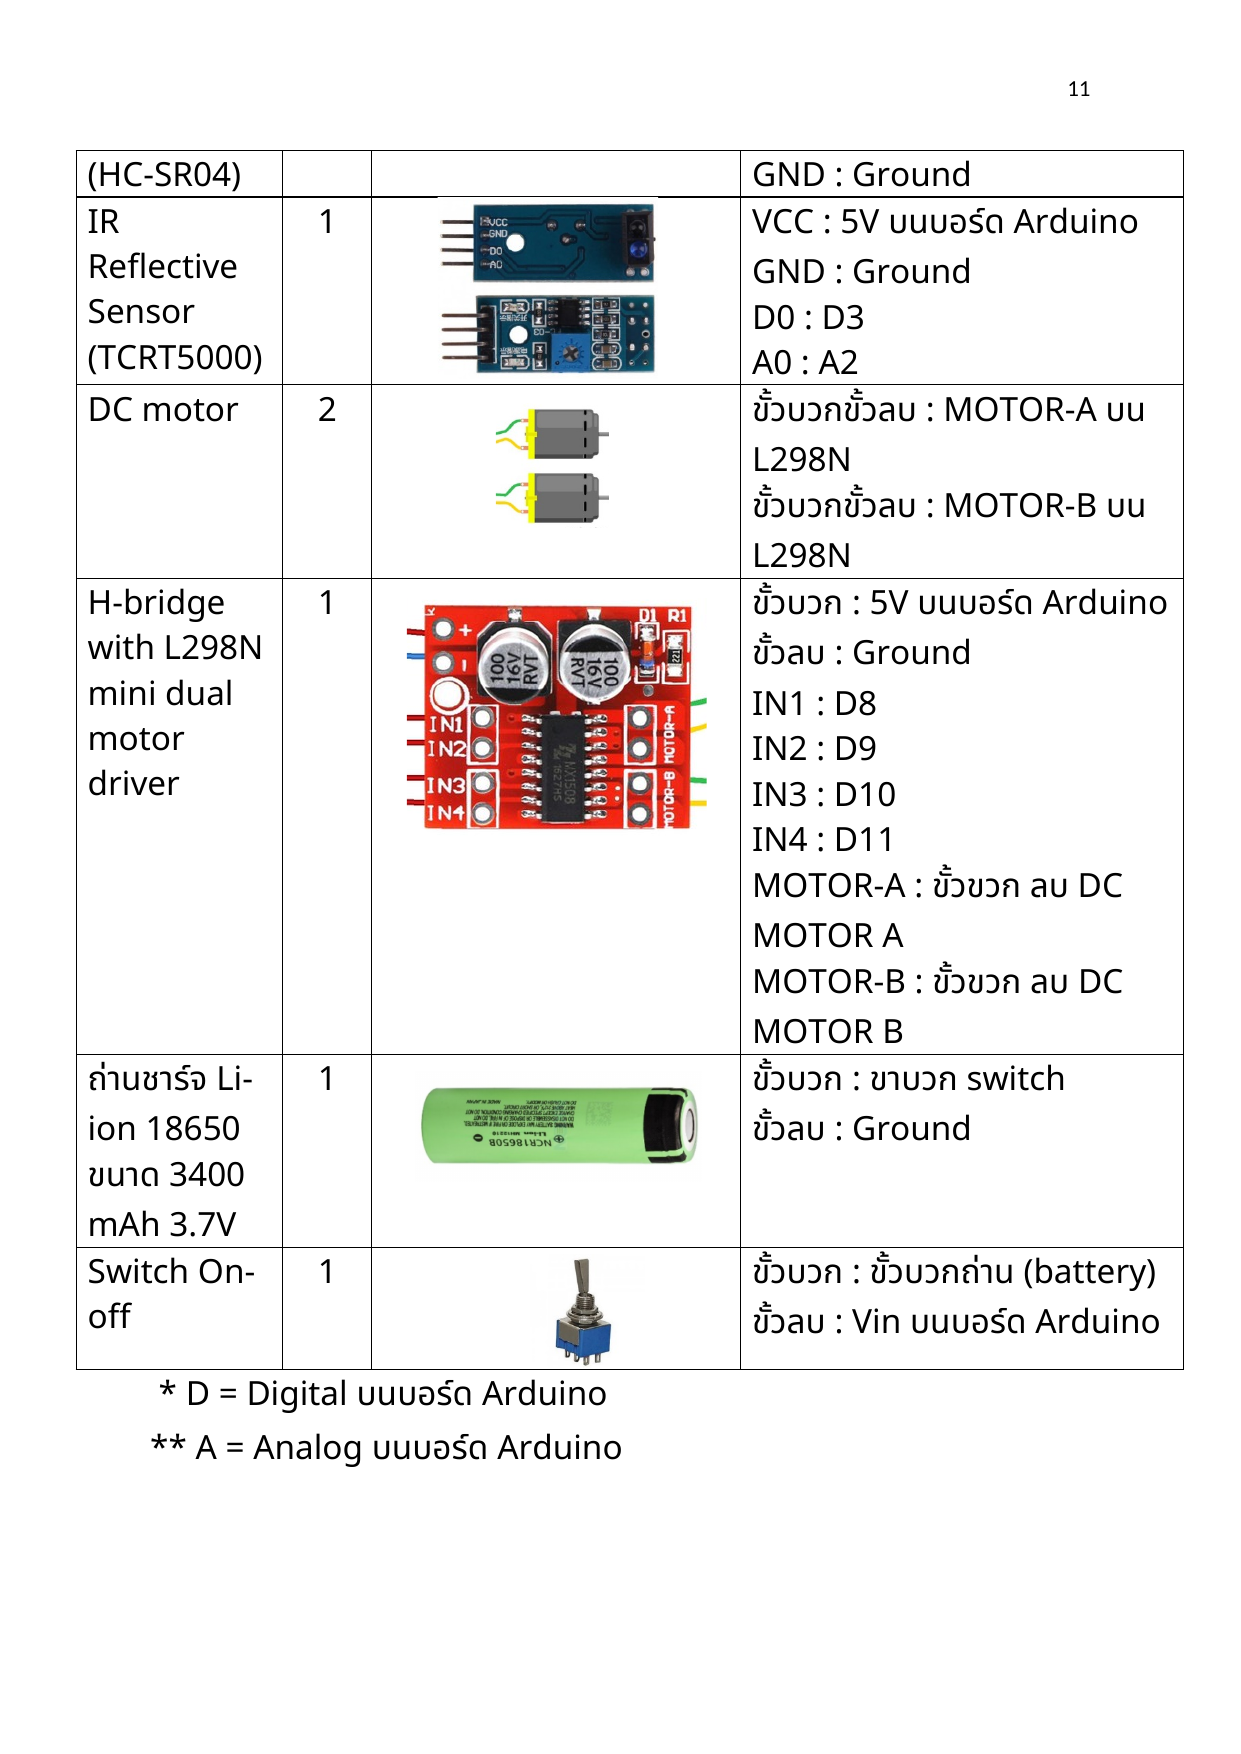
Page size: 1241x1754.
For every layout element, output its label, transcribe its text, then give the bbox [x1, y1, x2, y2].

table_cell 1 [283, 1248, 371, 1368]
table_cell ขั้วบวกขั้วลบ : MOTOR-A บน L298N ขั้วบวกขั้วลบ : MOTOR-B บน L298N [741, 385, 1183, 577]
table_cell 1 [283, 198, 371, 384]
table_cell [372, 1055, 740, 1247]
picture [415, 1071, 702, 1182]
table_cell ถ่านชาร์จ Li-ion 18650 ขนาด 3400 mAh 3.7V [77, 1055, 282, 1247]
table_cell 1 [283, 151, 371, 196]
table_cell IR Reflective Sensor (TCRT5000) [77, 198, 282, 384]
table_cell ขั้วบวก : ขั้วบวกถ่าน (battery) ขั้วลบ : Vin บนบอร์ด Arduino [741, 1248, 1183, 1368]
table_cell [372, 385, 740, 577]
table_cell ขั้วบวก : 5V บนบอร์ด Arduino ขั้วลบ : Ground IN1 : D8 IN2 : D9 IN3 : D10 IN4 : D11 MOTOR-A : ขั้วขวก ลบ DC MOTOR A MOTOR-B : ขั้วขวก ลบ DC MOTOR B [741, 579, 1183, 1053]
text * D = Digital บนบอร์ด Arduino ** A = Analog บนบอร์ด Arduino [150, 1370, 1090, 1475]
table_cell VCC : 5V บนบอร์ด Arduino GND : Ground D0 : D3 A0 : A2 [741, 198, 1183, 384]
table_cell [77, 151, 282, 196]
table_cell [741, 151, 1183, 196]
table_cell DC motor [77, 385, 282, 577]
table_cell [372, 151, 740, 196]
picture [495, 403, 609, 528]
table_cell [372, 198, 740, 384]
table_cell 1 [283, 1055, 371, 1247]
table_cell 1 [283, 579, 371, 1053]
table_cell [372, 1248, 740, 1368]
picture [437, 197, 659, 379]
table_cell H-bridge with L298N mini dual motor driver [77, 579, 282, 1053]
picture [406, 598, 707, 838]
table_cell [372, 579, 740, 1053]
picture [530, 1254, 645, 1369]
table_cell ขั้วบวก : ขาบวก switch ขั้วลบ : Ground [741, 1055, 1183, 1247]
table_cell Switch On-off [77, 1248, 282, 1368]
table_cell 2 [283, 385, 371, 577]
